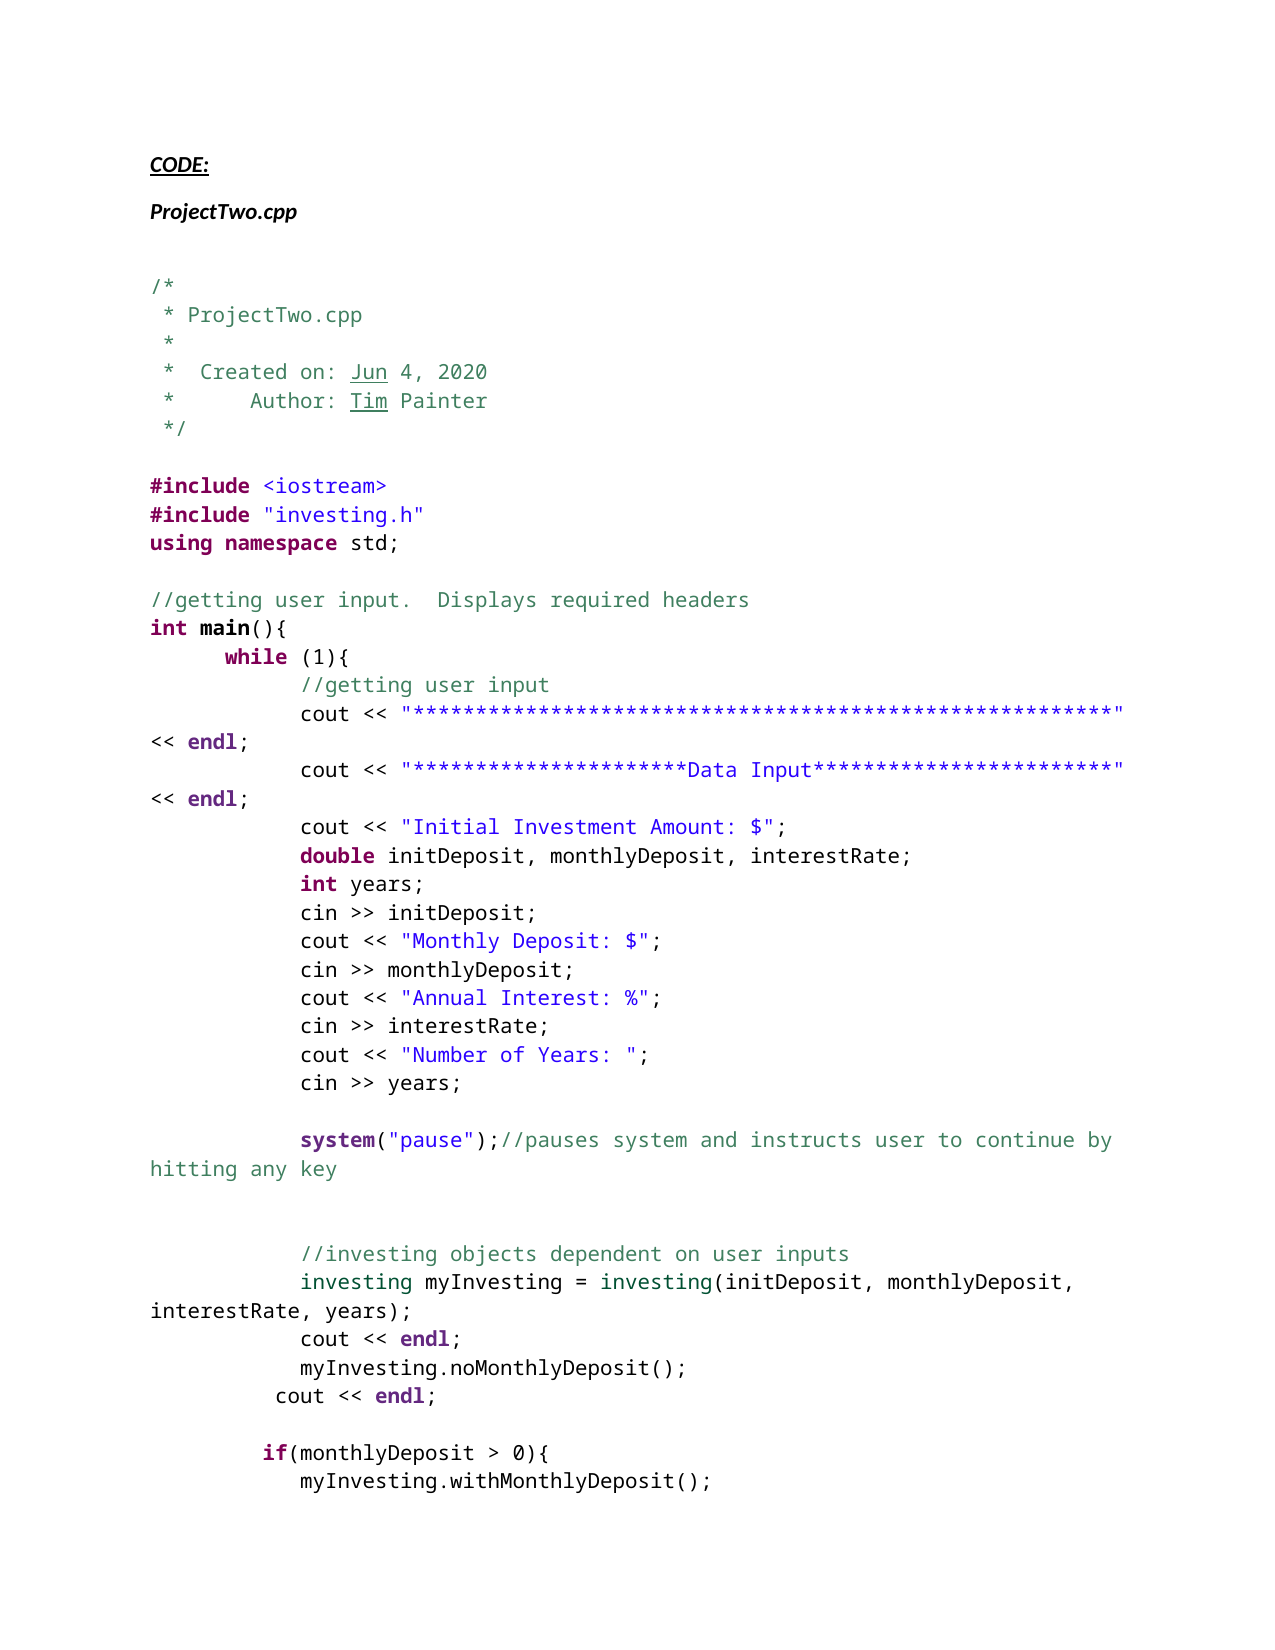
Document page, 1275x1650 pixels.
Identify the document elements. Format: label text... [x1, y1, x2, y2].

text //getting user input [150, 670, 1125, 699]
text while (1){ [150, 642, 1125, 670]
text //getting user input. Displays required headers [150, 585, 1125, 613]
text cout << "Initial Investment Amount: $"; [150, 812, 1125, 841]
text myInvesting.withMonthlyDeposit(); [150, 1467, 1125, 1495]
text int main(){ [150, 613, 1125, 642]
text /* [150, 272, 1125, 301]
text myInvesting.noMonthlyDeposit(); [150, 1353, 1125, 1381]
text ProjectTwo.cpp [150, 197, 1125, 225]
text cout << "Annual Interest: %"; [150, 983, 1125, 1012]
text * Created on: Jun 4, 2020 [150, 357, 1125, 386]
text * [150, 329, 1125, 357]
text cout << "**********************Data Input************************" << endl; [150, 756, 1125, 812]
text * ProjectTwo.cpp [150, 301, 1125, 329]
text double initDeposit, monthlyDeposit, interestRate; [150, 841, 1125, 869]
text cout << endl; [150, 1381, 1125, 1410]
text cin >> initDeposit; [150, 898, 1125, 926]
text investing myInvesting = investing(initDeposit, monthlyDeposit, interestRate, years); [150, 1267, 1125, 1324]
text using namespace std; [150, 528, 1125, 557]
text int years; [150, 869, 1125, 898]
text cout << "Number of Years: "; [150, 1040, 1125, 1068]
text cout << "********************************************************" << endl; [150, 699, 1125, 756]
text cin >> interestRate; [150, 1012, 1125, 1040]
text if(monthlyDeposit > 0){ [150, 1438, 1125, 1467]
text cout << endl; [150, 1324, 1125, 1353]
text system("pause");//pauses system and instructs user to continue by hitting any key [150, 1125, 1125, 1182]
text cout << "Monthly Deposit: $"; [150, 926, 1125, 955]
text * Author: Tim Painter [150, 386, 1125, 414]
text CODE: [150, 150, 1125, 178]
text cin >> monthlyDeposit; [150, 955, 1125, 983]
text //investing objects dependent on user inputs [150, 1239, 1125, 1267]
text cin >> years; [150, 1068, 1125, 1097]
text #include <iostream> [150, 471, 1125, 500]
text */ [150, 414, 1125, 443]
text #include "investing.h" [150, 500, 1125, 528]
